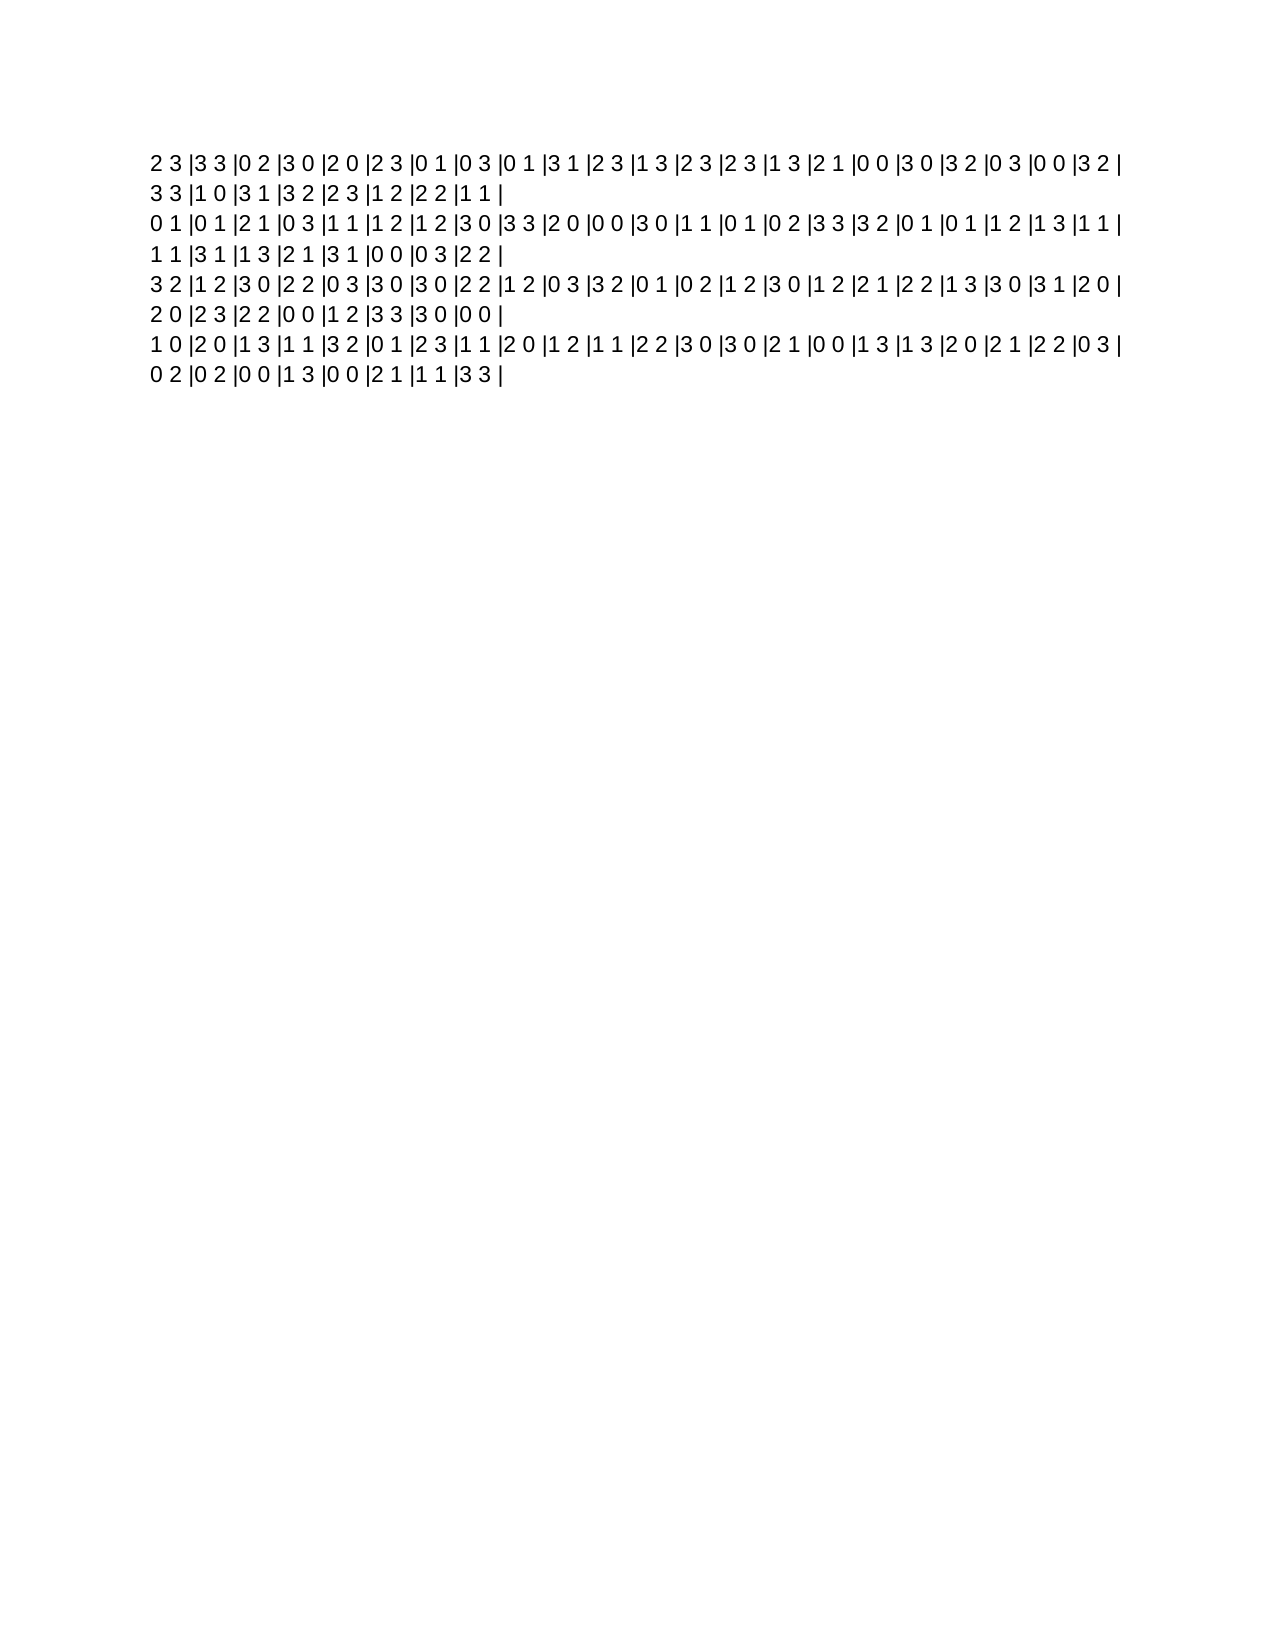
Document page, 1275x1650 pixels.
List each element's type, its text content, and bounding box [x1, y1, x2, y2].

text 0 1 |0 1 |2 1 |0 3 |1 1 |1 2 |1 2 |3 0 |3 3 |2 0 |0 0 |3 0 |1 1 |0 1 |0 2 |3 3 |3 2 |0 1 |0 1 |1 2 |1 3 |1 1 |1 1 |3 1 |1 3 |2 1 |3 1 |0 0 |0 3 |2 2 | [150, 210, 1125, 267]
text 2 3 |3 3 |0 2 |3 0 |2 0 |2 3 |0 1 |0 3 |0 1 |3 1 |2 3 |1 3 |2 3 |2 3 |1 3 |2 1 |0 0 |3 0 |3 2 |0 3 |0 0 |3 2 |3 3 |1 0 |3 1 |3 2 |2 3 |1 2 |2 2 |1 1 | [150, 150, 1125, 207]
text 1 0 |2 0 |1 3 |1 1 |3 2 |0 1 |2 3 |1 1 |2 0 |1 2 |1 1 |2 2 |3 0 |3 0 |2 1 |0 0 |1 3 |1 3 |2 0 |2 1 |2 2 |0 3 |0 2 |0 2 |0 0 |1 3 |0 0 |2 1 |1 1 |3 3 | [150, 331, 1125, 388]
text 3 2 |1 2 |3 0 |2 2 |0 3 |3 0 |3 0 |2 2 |1 2 |0 3 |3 2 |0 1 |0 2 |1 2 |3 0 |1 2 |2 1 |2 2 |1 3 |3 0 |3 1 |2 0 |2 0 |2 3 |2 2 |0 0 |1 2 |3 3 |3 0 |0 0 | [150, 271, 1125, 327]
